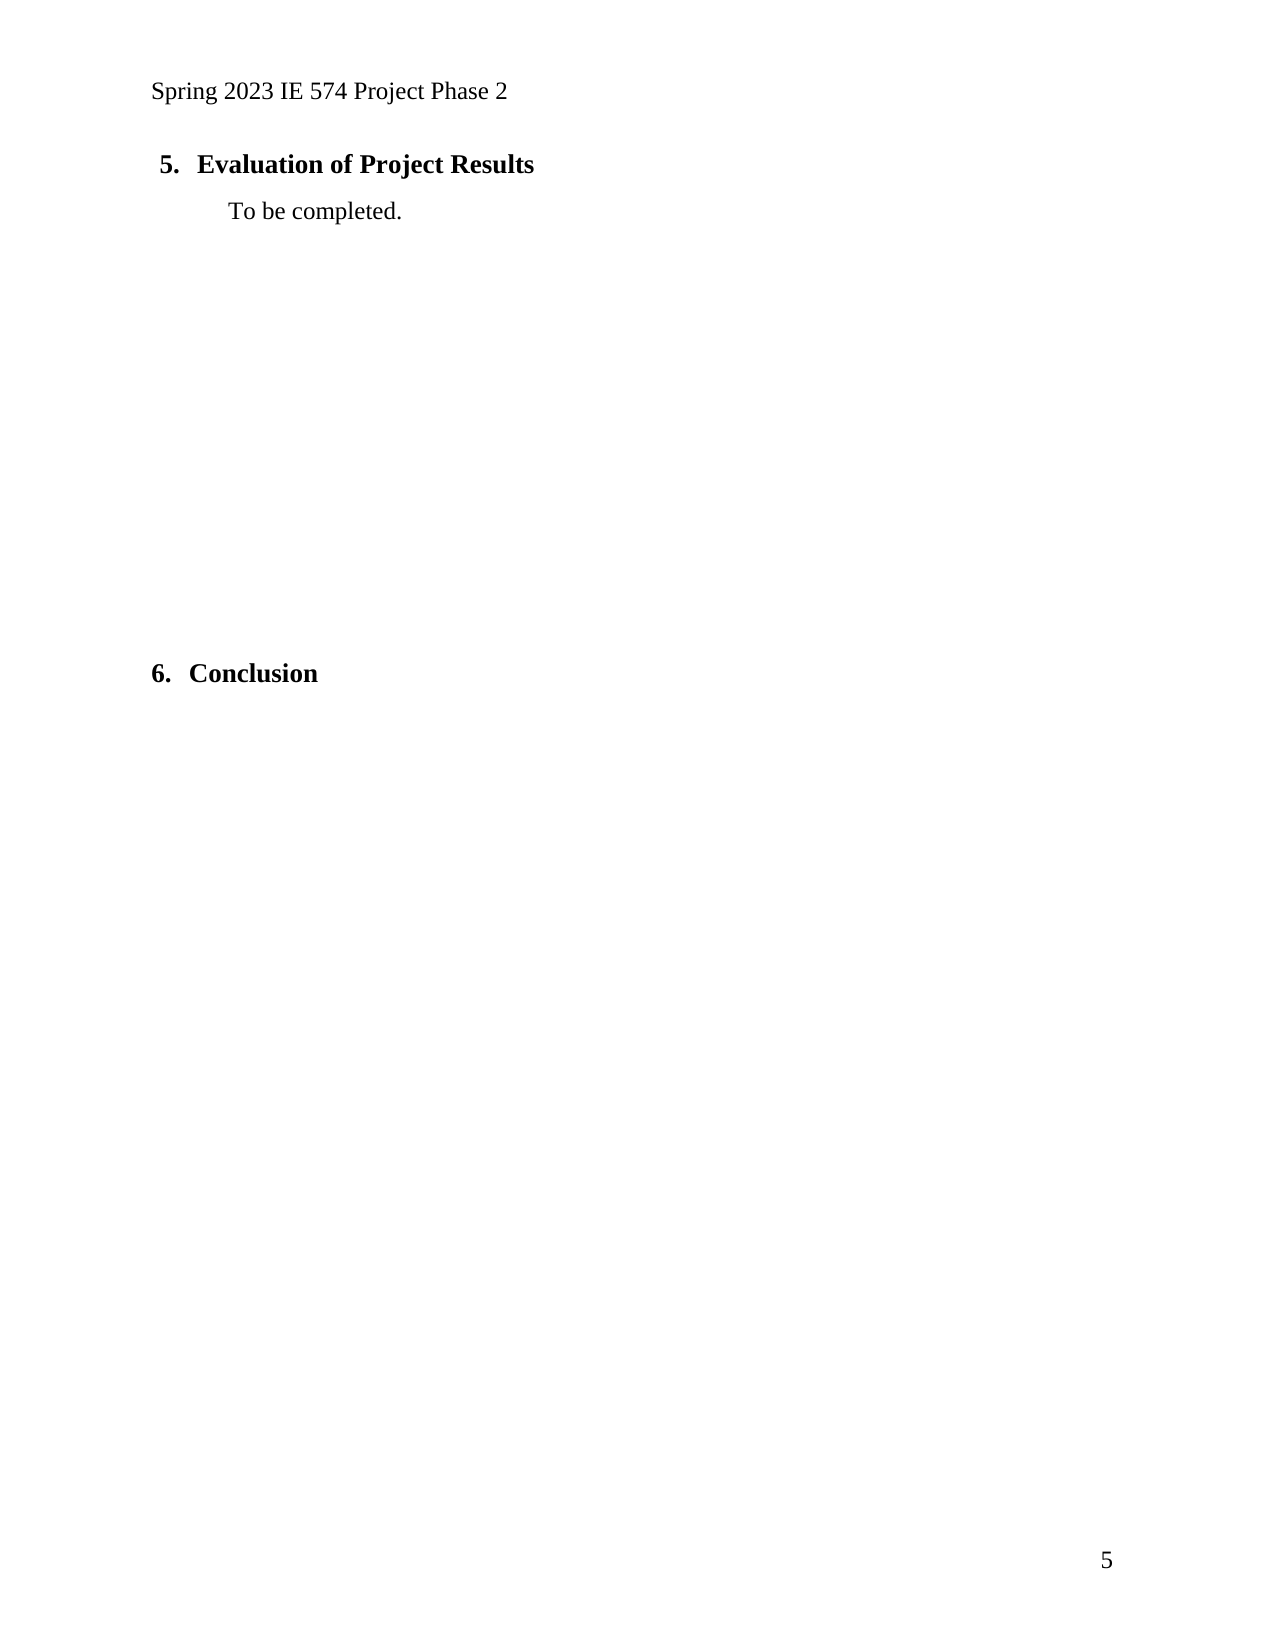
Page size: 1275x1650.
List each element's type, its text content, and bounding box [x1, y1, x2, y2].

subtitle Evaluation of Project Results [151, 148, 543, 179]
subtitle Conclusion [151, 657, 1133, 688]
text To be completed. [149, 196, 481, 224]
